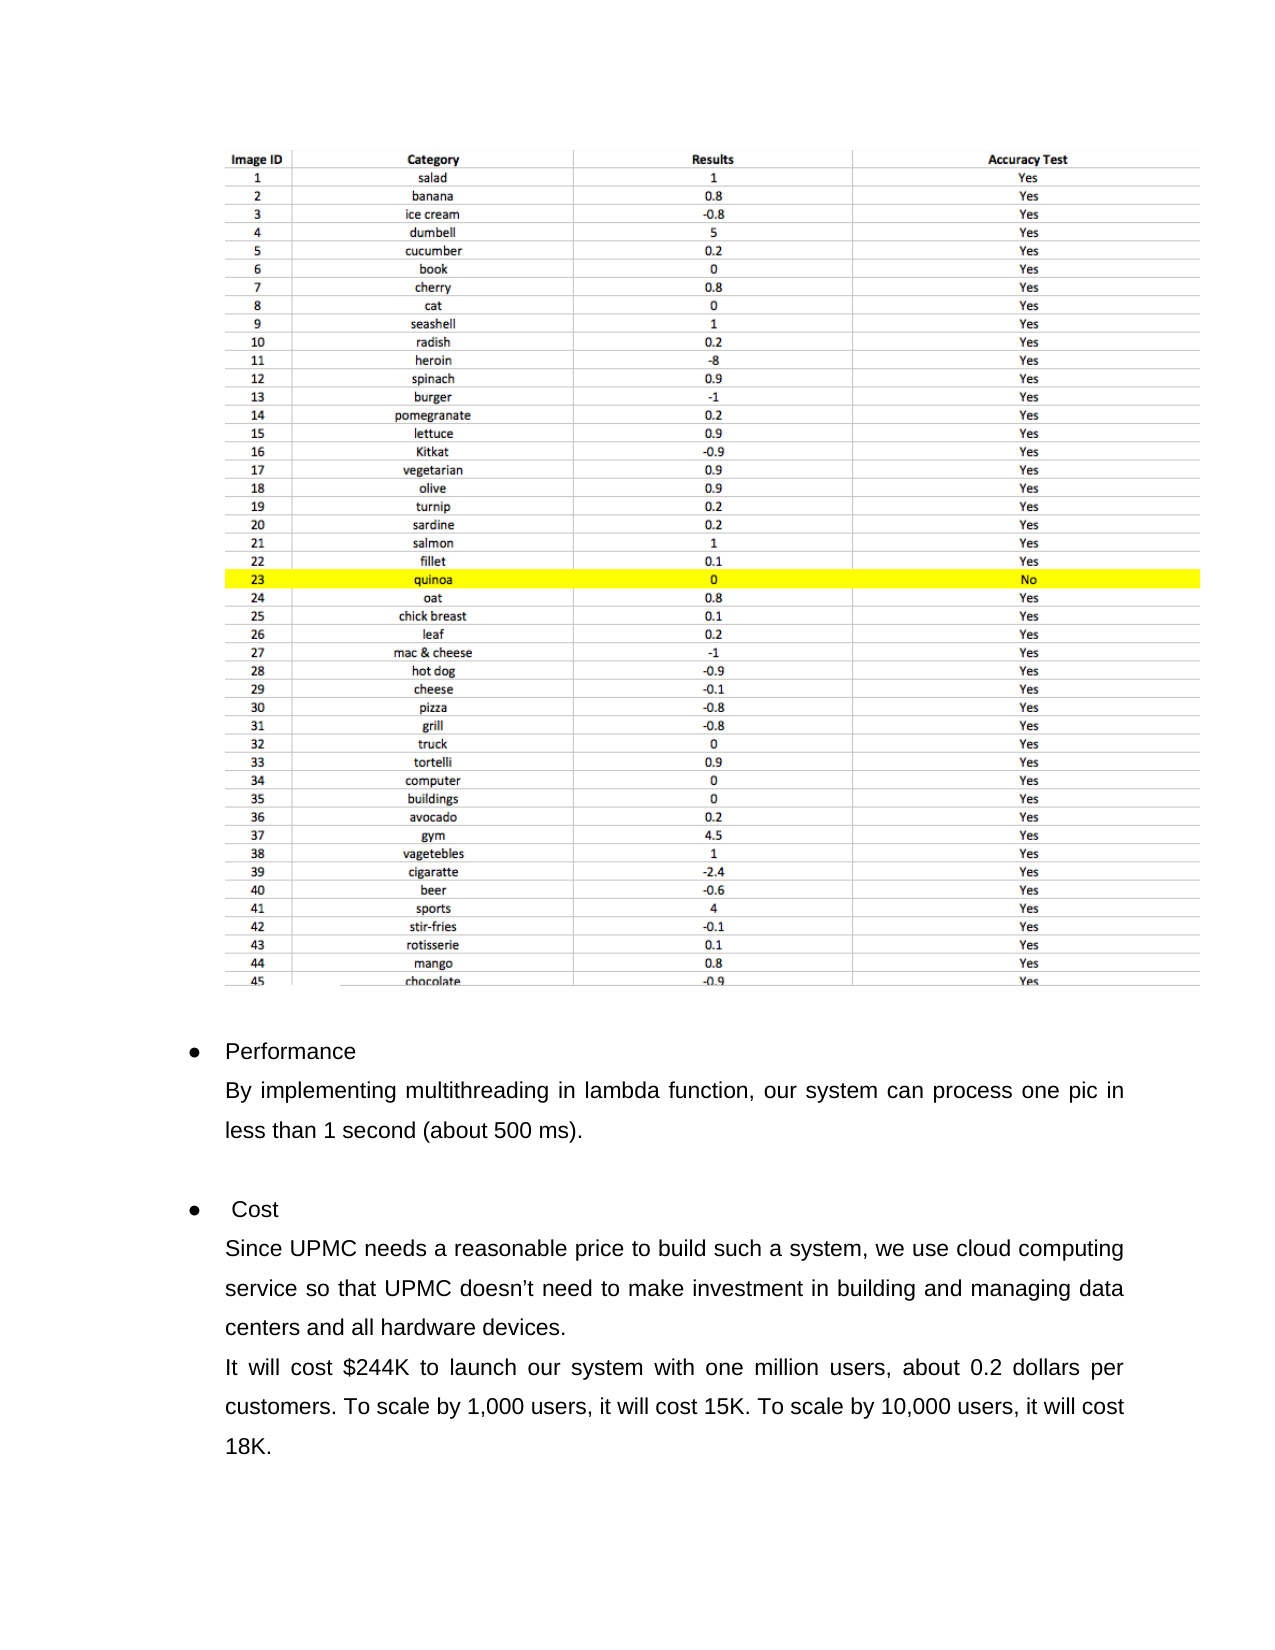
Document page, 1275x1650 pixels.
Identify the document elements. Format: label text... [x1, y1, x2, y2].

list Performance [187, 1038, 1125, 1064]
text By implementing multithreading in lambda function, our system can process one pic in less than 1 second (about 500 ms). [225, 1077, 1125, 1143]
text It will cost $244K to launch our system with one million users, about 0.2 dollars per customers. To scale by 1,000 users, it will cost 15K. To scale by 10,000 users, it will cost 18K. [225, 1354, 1125, 1459]
text Since UPMC needs a reasonable price to build such a system, we use cloud computing service so that UPMC doesn’t need to make investment in building and managing data centers and all hardware devices. [225, 1235, 1125, 1341]
list Cost [187, 1196, 1125, 1222]
picture [225, 150, 1200, 986]
